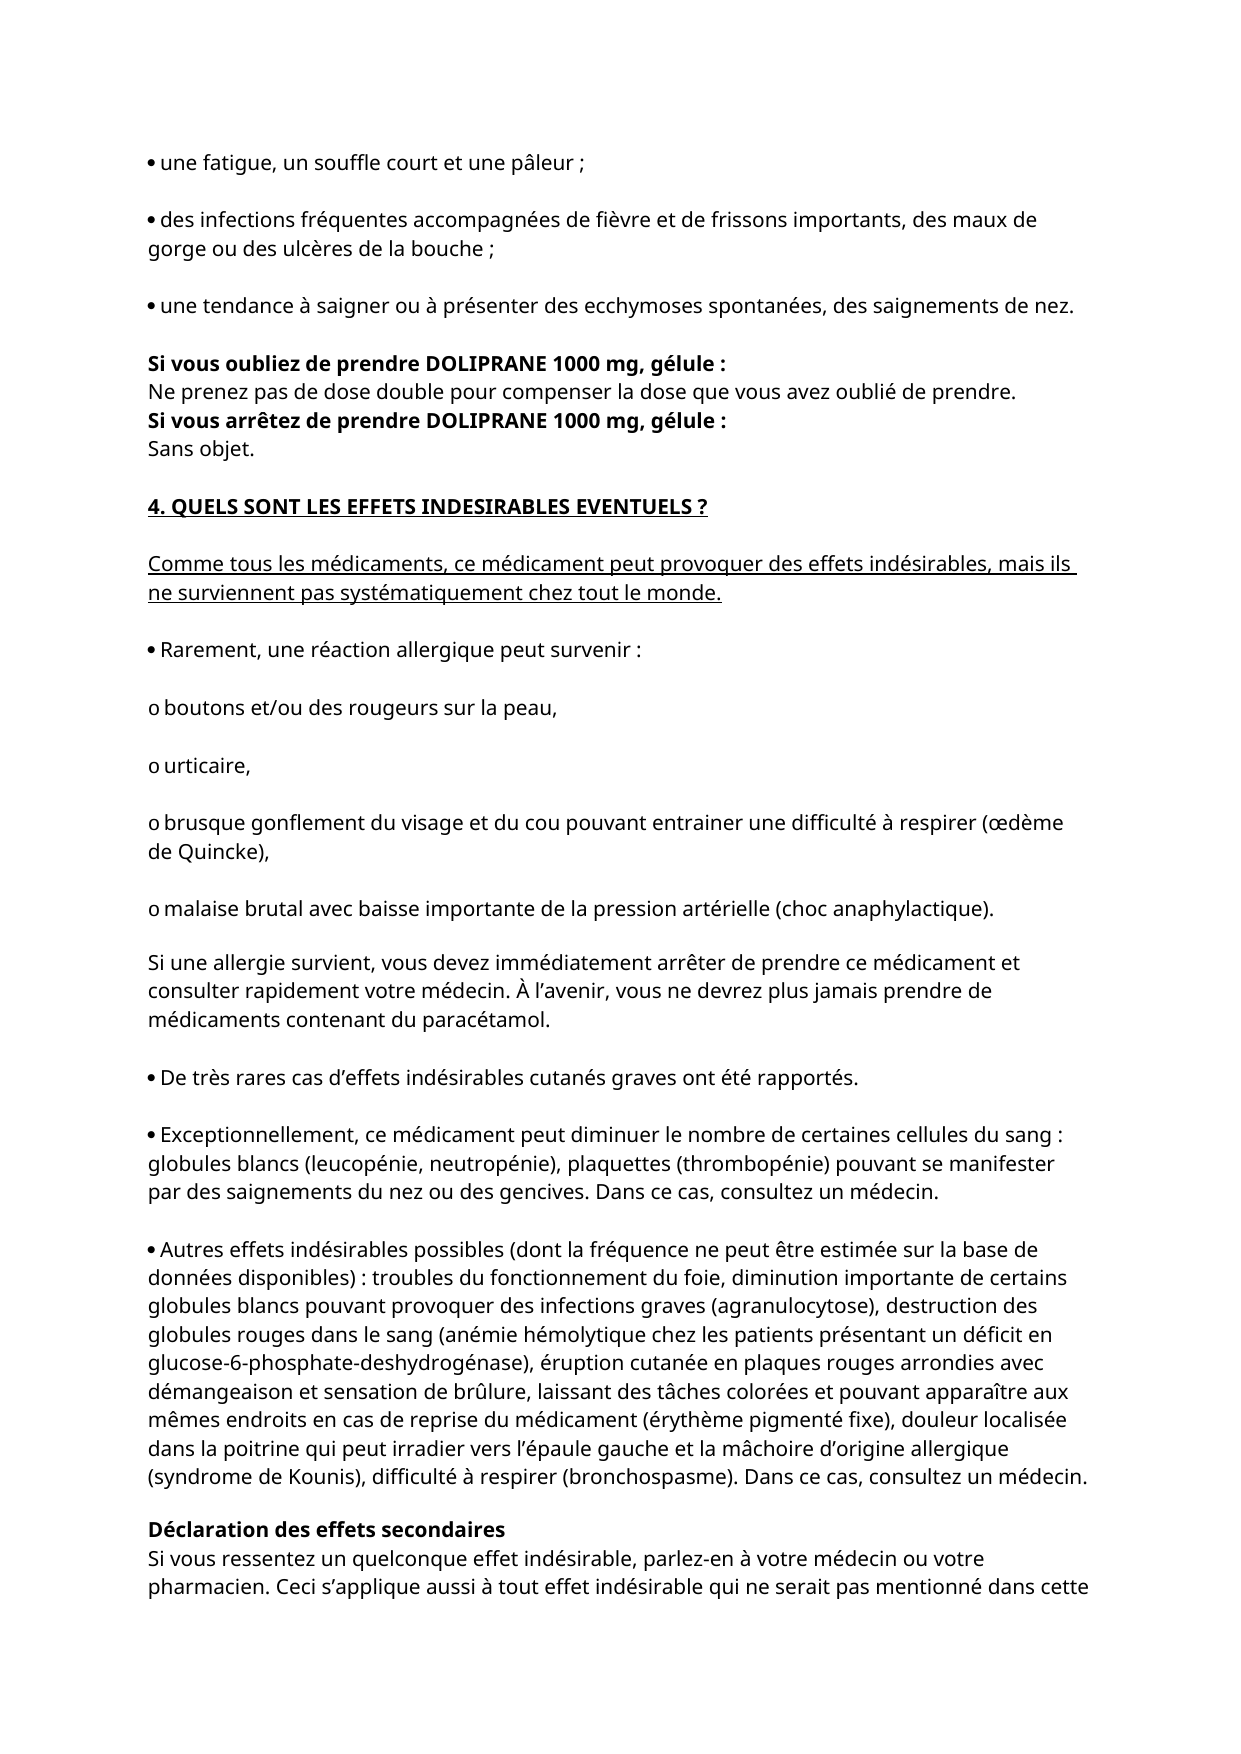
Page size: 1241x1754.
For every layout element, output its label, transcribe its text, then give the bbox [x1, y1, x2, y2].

text Ne prenez pas de dose double pour compenser la dose que vous avez oublié de prendre. [148, 377, 1093, 406]
text o urticaire, [148, 751, 1093, 779]
text Comme tous les médicaments, ce médicament peut provoquer des effets indésirables, mais ils ne surviennent pas systématiquement chez tout le monde. [148, 549, 1093, 606]
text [148, 1544, 1093, 1601]
text o boutons et/ou des rougeurs sur la peau, [148, 693, 1093, 722]
text Déclaration des effets secondaires [148, 1516, 1093, 1544]
text o malaise brutal avec baisse importante de la pression artérielle (choc anaphylactique). [148, 894, 1093, 923]
text  Rarement, une réaction allergique peut survenir : [148, 635, 1093, 664]
text Si une allergie survient, vous devez immédiatement arrêter de prendre ce médicament et consulter rapidement votre médecin. À l’avenir, vous ne devrez plus jamais prendre de médicaments contenant du paracétamol. [148, 948, 1093, 1033]
text  une tendance à saigner ou à présenter des ecchymoses spontanées, des saignements de nez. [148, 291, 1093, 320]
text Si vous oubliez de prendre DOLIPRANE 1000 mg, gélule : [148, 349, 1093, 377]
text o brusque gonflement du visage et du cou pouvant entrainer une difficulté à respirer (œdème de Quincke), [148, 808, 1093, 865]
text Sans objet. [148, 434, 1093, 463]
text  Autres effets indésirables possibles (dont la fréquence ne peut être estimée sur la base de données disponibles) : troubles du fonctionnement du foie, diminution importante de certains globules blancs pouvant provoquer des infections graves (agranulocytose), destruction des globules rouges dans le sang (anémie hémolytique chez les patients présentant un déficit en glucose-6-phosphate-deshydrogénase), éruption cutanée en plaques rouges arrondies avec démangeaison et sensation de brûlure, laissant des tâches colorées et pouvant apparaître aux mêmes endroits en cas de reprise du médicament (érythème pigmenté fixe), douleur localisée dans la poitrine qui peut irradier vers l’épaule gauche et la mâchoire d’origine allergique (syndrome de Kounis), difficulté à respirer (bronchospasme). Dans ce cas, consultez un médecin. [148, 1235, 1093, 1491]
text  Exceptionnellement, ce médicament peut diminuer le nombre de certaines cellules du sang : globules blancs (leucopénie, neutropénie), plaquettes (thrombopénie) pouvant se manifester par des saignements du nez ou des gencives. Dans ce cas, consultez un médecin. [148, 1120, 1093, 1206]
text  De très rares cas d’effets indésirables cutanés graves ont été rapportés. [148, 1063, 1093, 1091]
text  une fatigue, un souffle court et une pâleur ; [148, 148, 1093, 176]
text  des infections fréquentes accompagnées de fièvre et de frissons importants, des maux de gorge ou des ulcères de la bouche ; [148, 205, 1093, 262]
text Si vous arrêtez de prendre DOLIPRANE 1000 mg, gélule : [148, 406, 1093, 434]
text 4. QUELS SONT LES EFFETS INDESIRABLES EVENTUELS ? [148, 492, 1093, 520]
